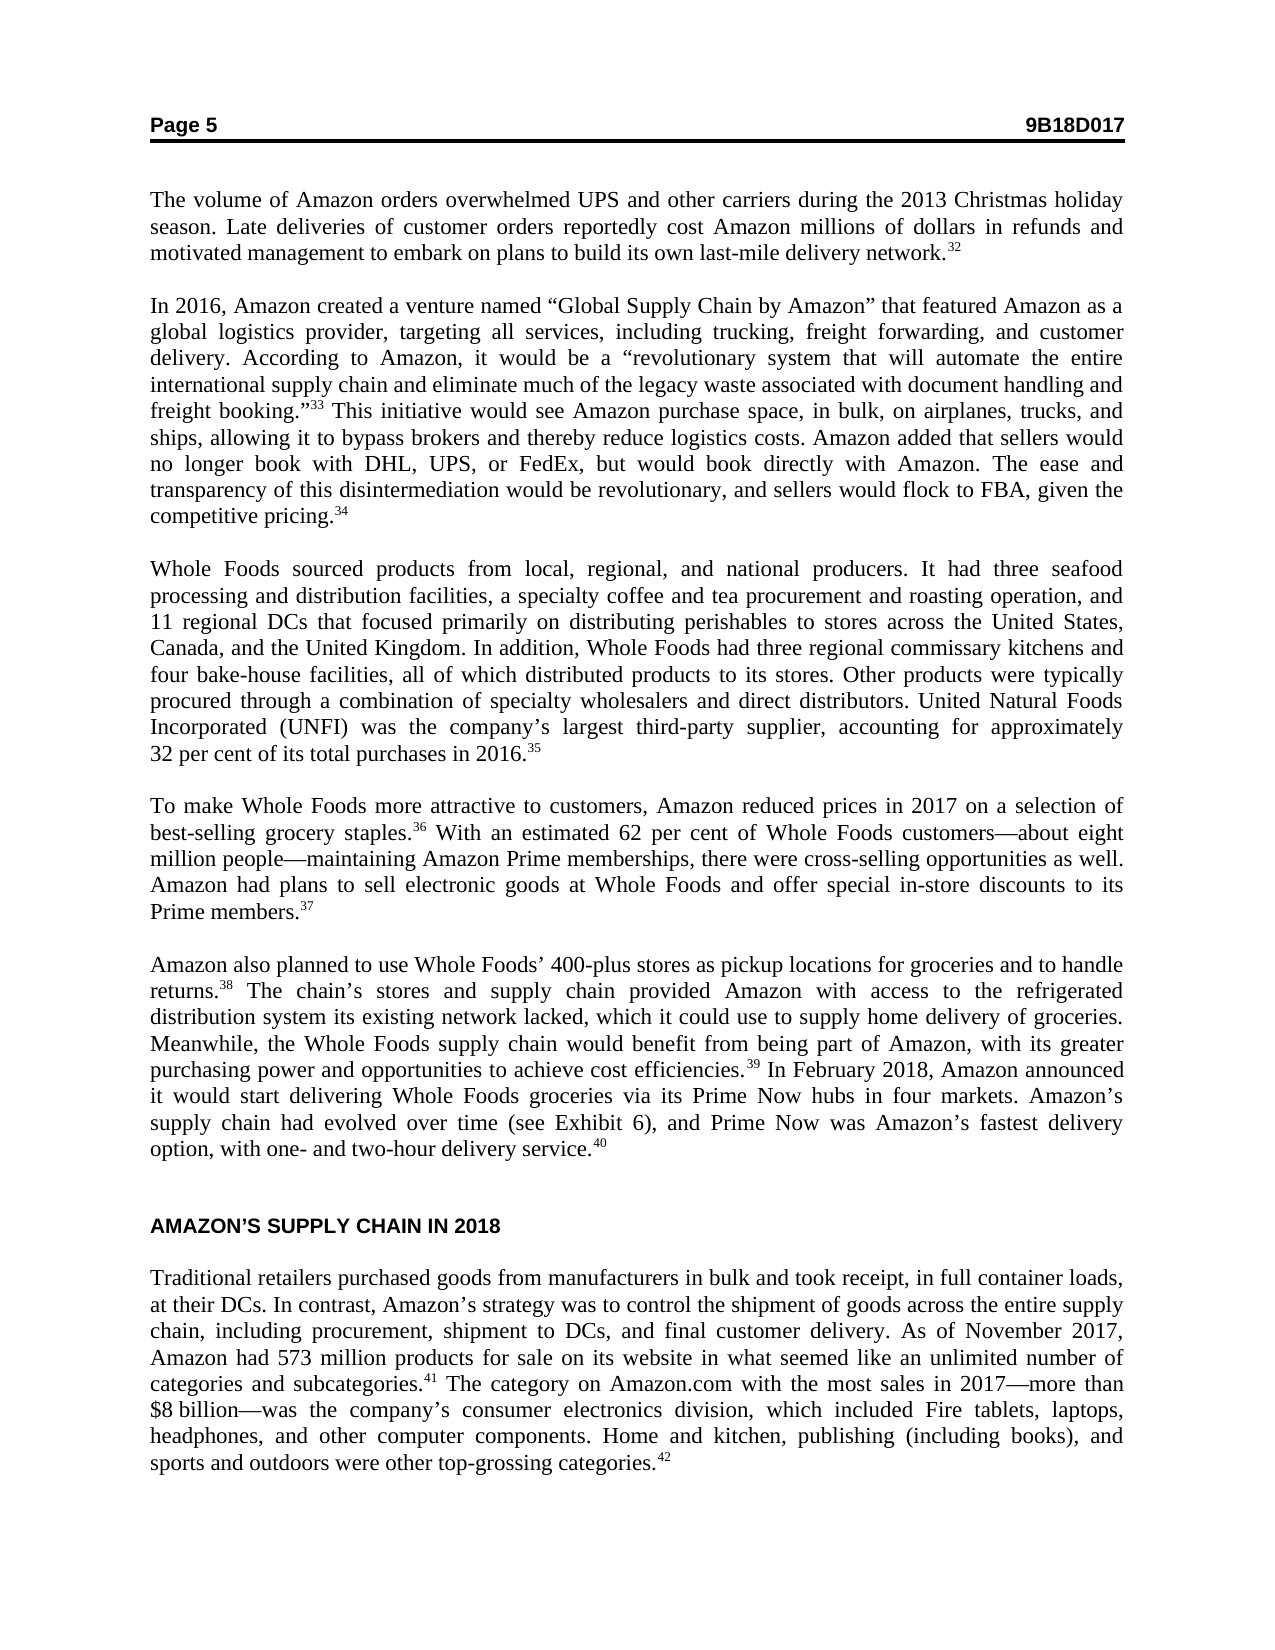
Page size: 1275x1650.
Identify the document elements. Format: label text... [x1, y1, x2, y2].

text Amazon also planned to use Whole Foods’ 400-plus stores as pickup locations for groceries and to handle returns. The chain’s stores and supply chain provided Amazon with access to the refrigerated distribution system its existing network lacked, which it could use to supply home delivery of groceries. Meanwhile, the Whole Foods supply chain would benefit from being part of Amazon, with its greater purchasing power and opportunities to achieve cost efficiencies. In February 2018, Amazon announced it would start delivering Whole Foods groceries via its Prime Now hubs in four markets. Amazon’s supply chain had evolved over time (see Exhibit 6), and Prime Now was Amazon’s fastest delivery option, with one- and two-hour delivery service. [150, 951, 1125, 1161]
text In 2016, Amazon created a venture named “Global Supply Chain by Amazon” that featured Amazon as a global logistics provider, targeting all services, including trucking, freight forwarding, and customer delivery. According to Amazon, it would be a “revolutionary system that will automate the entire international supply chain and eliminate much of the legacy waste associated with document handling and freight booking.” This initiative would see Amazon purchase space, in bulk, on airplanes, trucks, and ships, allowing it to bypass brokers and thereby reduce logistics costs. Amazon added that sellers would no longer book with DHL, UPS, or FedEx, but would book directly with Amazon. The ease and transparency of this disintermediation would be revolutionary, and sellers would flock to FBA, given the competitive pricing. [150, 292, 1125, 529]
text AMAZON’S SUPPLY CHAIN IN 2018 [150, 1214, 1125, 1238]
text Whole Foods sourced products from local, regional, and national producers. It had three seafood processing and distribution facilities, a specialty coffee and tea procurement and roasting operation, and 11 regional DCs that focused primarily on distributing perishables to stores across the United States, Canada, and the United Kingdom. In addition, Whole Foods had three regional commissary kitchens and four bake-house facilities, all of which distributed products to its stores. Other products were typically procured through a combination of specialty wholesalers and direct distributors. United Natural Foods Incorporated (UNFI) was the company’s largest third-party supplier, accounting for approximately 32 per cent of its total purchases in 2016. [150, 555, 1125, 766]
text To make Whole Foods more attractive to customers, Amazon reduced prices in 2017 on a selection of best-selling grocery staples. With an estimated 62 per cent of Whole Foods customers—about eight million people—maintaining Amazon Prime memberships, there were cross-selling opportunities as well. Amazon had plans to sell electronic goods at Whole Foods and offer special in-store discounts to its Prime members. [150, 792, 1125, 924]
text Traditional retailers purchased goods from manufacturers in bulk and took receipt, in full container loads, at their DCs. In contrast, Amazon’s strategy was to control the shipment of goods across the entire supply chain, including procurement, shipment to DCs, and final customer delivery. As of November 2017, Amazon had 573 million products for sale on its website in what seemed like an unlimited number of categories and subcategories. The category on Amazon.com with the most sales in 2017—more than $8 billion—was the company’s consumer electronics division, which included Fire tablets, laptops, headphones, and other computer components. Home and kitchen, publishing (including books), and sports and outdoors were other top-grossing categories. [150, 1264, 1125, 1475]
text The volume of Amazon orders overwhelmed UPS and other carriers during the 2013 Christmas holiday season. Late deliveries of customer orders reportedly cost Amazon millions of dollars in refunds and motivated management to embark on plans to build its own last-mile delivery network. [150, 186, 1125, 265]
